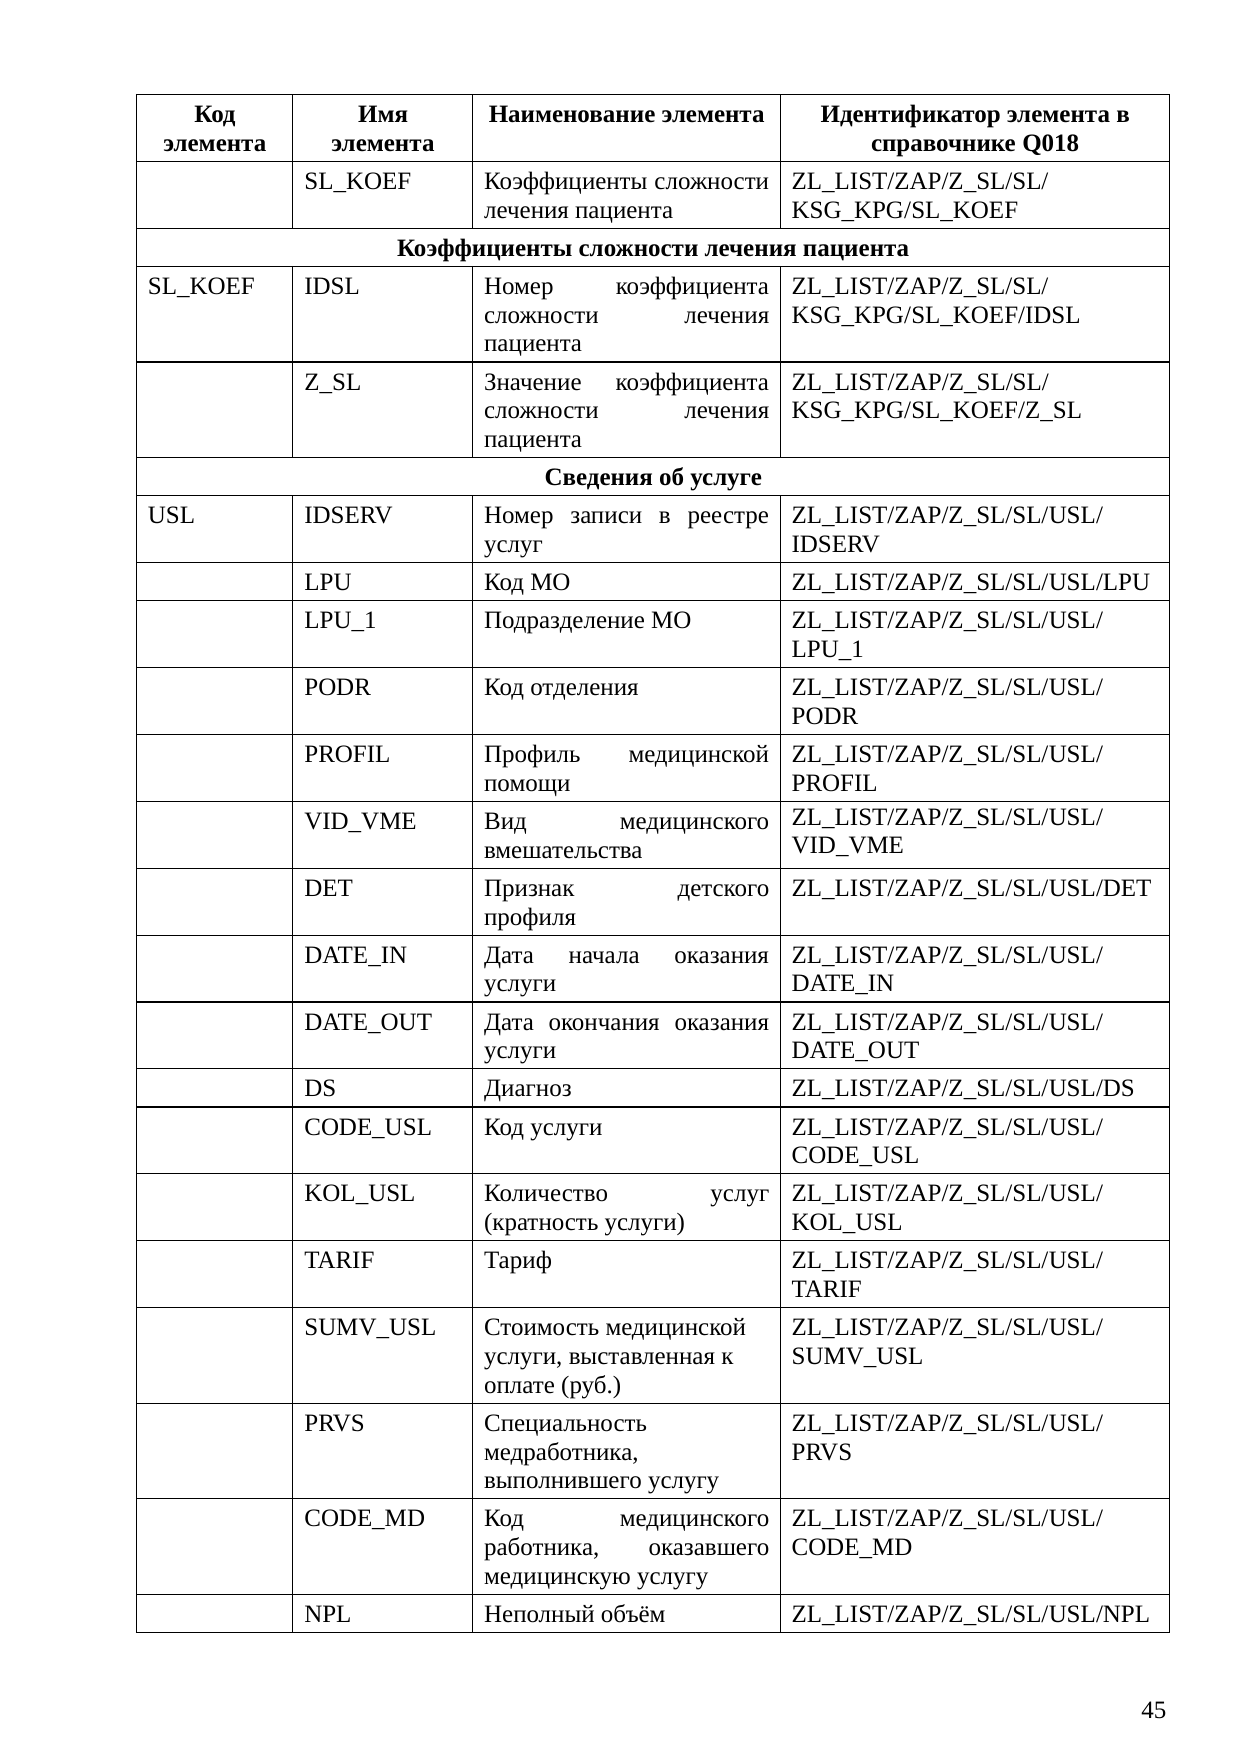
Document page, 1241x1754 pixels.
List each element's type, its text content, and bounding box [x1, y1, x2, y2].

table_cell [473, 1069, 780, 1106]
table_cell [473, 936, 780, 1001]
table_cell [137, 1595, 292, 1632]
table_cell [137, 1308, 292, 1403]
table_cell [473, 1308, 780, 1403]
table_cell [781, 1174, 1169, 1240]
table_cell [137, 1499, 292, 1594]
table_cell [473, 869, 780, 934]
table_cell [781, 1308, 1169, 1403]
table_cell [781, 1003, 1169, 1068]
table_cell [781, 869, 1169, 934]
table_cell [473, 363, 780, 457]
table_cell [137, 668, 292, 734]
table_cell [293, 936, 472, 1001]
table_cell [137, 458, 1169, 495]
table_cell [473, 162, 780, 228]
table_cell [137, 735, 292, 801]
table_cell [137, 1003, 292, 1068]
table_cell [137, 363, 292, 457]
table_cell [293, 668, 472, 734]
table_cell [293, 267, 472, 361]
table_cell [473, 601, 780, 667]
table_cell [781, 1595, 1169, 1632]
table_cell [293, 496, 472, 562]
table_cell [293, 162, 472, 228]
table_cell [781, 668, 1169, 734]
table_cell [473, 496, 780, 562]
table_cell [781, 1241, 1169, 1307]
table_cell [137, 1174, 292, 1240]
table_header Идентификатор элемента в справочнике Q018 [781, 95, 1169, 161]
table_header Код элемента [137, 95, 292, 161]
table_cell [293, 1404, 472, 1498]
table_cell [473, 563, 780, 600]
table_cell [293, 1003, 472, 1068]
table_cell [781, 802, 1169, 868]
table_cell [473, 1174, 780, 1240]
table_header Наименование элемента [473, 95, 780, 161]
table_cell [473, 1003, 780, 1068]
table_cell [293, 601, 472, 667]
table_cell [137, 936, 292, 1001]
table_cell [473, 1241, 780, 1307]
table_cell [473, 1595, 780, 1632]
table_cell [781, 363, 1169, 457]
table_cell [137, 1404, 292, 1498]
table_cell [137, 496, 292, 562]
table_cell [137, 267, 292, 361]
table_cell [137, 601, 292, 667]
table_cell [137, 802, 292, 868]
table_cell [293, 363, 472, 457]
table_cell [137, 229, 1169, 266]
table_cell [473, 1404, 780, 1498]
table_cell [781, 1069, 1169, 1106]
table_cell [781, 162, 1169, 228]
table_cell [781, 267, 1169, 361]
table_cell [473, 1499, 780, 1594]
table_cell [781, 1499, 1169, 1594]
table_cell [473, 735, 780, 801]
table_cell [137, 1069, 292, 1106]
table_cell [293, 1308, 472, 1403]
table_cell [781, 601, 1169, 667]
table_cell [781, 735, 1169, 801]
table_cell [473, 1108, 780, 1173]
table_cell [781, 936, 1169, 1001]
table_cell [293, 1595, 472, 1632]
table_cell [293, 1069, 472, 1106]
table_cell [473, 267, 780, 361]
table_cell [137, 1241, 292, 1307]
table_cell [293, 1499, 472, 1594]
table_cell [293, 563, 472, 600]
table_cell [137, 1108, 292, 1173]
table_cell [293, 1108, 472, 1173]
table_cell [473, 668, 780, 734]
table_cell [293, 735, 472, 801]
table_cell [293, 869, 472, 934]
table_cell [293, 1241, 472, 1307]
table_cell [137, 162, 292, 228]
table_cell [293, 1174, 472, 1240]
table_header Имя элемента [293, 95, 472, 161]
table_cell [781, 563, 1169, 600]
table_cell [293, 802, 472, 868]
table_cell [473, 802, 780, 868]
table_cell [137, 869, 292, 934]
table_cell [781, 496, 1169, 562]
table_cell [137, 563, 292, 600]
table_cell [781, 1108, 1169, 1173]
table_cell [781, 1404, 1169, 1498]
